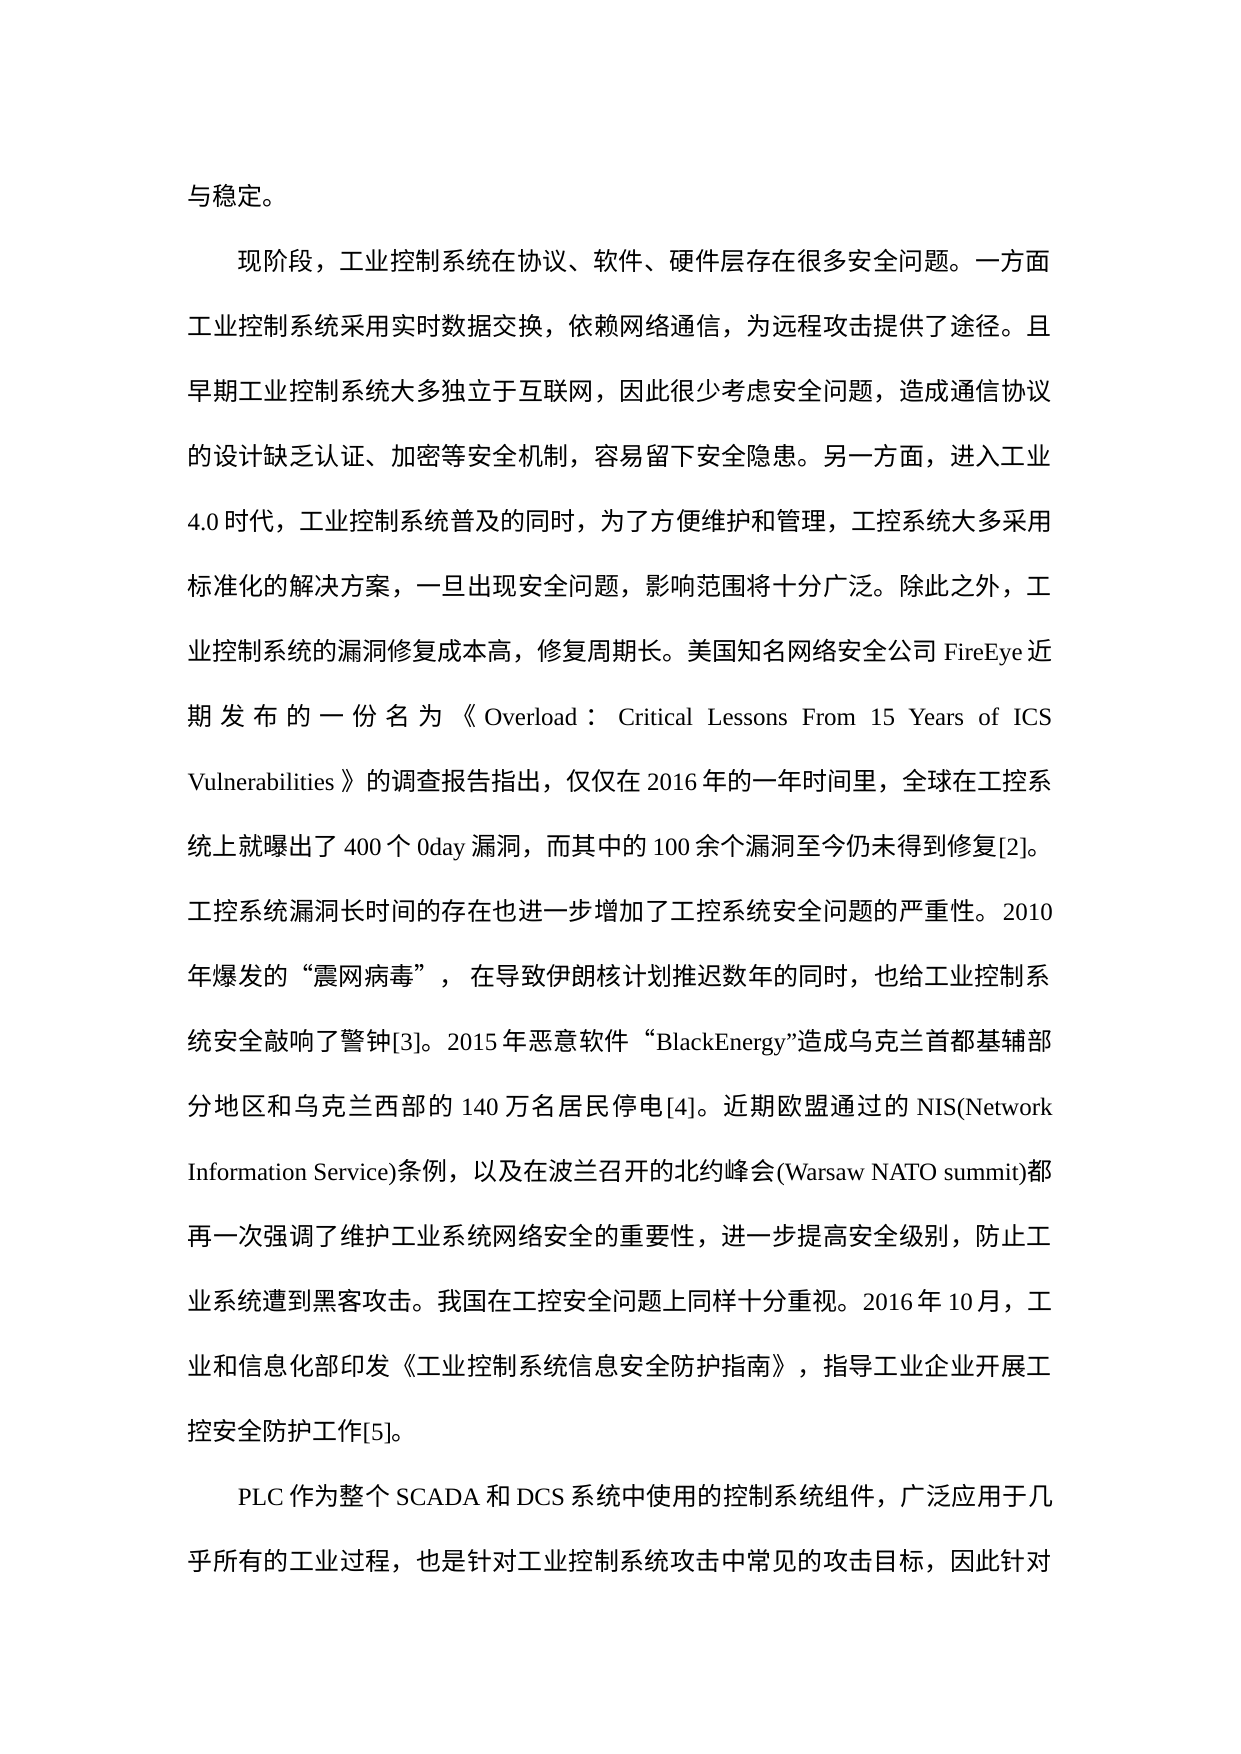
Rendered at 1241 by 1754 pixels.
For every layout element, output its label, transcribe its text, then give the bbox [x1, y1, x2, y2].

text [187, 1462, 1053, 1592]
text 现阶段，工业控制系统在协议、软件、硬件层存在很多安全问题。一方面工业控制系统采用实时数据交换，依赖网络通信，为远程攻击提供了途径。且早期工业控制系统大多独立于互联网，因此很少考虑安全问题，造成通信协议的设计缺乏认证、加密等安全机制，容易留下安全隐患。另一方面，进入工业4.0时代，工业控制系统普及的同时，为了方便维护和管理，工控系统大多采用标准化的解决方案，一旦出现安全问题，影响范围将十分广泛。除此之外，工业控制系统的漏洞修复成本高，修复周期长。美国知名网络安全公司FireEye近期发布的一份名为《Overload：Critical Lessons From 15 Years of ICS Vulnerabilities 》的调查报告指出，仅仅在2016年的一年时间里，全球在工控系统上就曝出了400个0day漏洞，而其中的100余个漏洞至今仍未得到修复[2]。工控系统漏洞长时间的存在也进一步增加了工控系统安全问题的严重性。2010年爆发的“震网病毒”， 在导致伊朗核计划推迟数年的同时，也给工业控制系统安全敲响了警钟[3]。2015年恶意软件“BlackEnergy”造成乌克兰首都基辅部分地区和乌克兰西部的140万名居民停电[4]。近期欧盟通过的NIS(Network Information Service)条例，以及在波兰召开的北约峰会(Warsaw NATO summit)都再一次强调了维护工业系统网络安全的重要性，进一步提高安全级别，防止工业系统遭到黑客攻击。我国在工控安全问题上同样十分重视。2016年10月，工业和信息化部印发《工业控制系统信息安全防护指南》，指导工业企业开展工控安全防护工作[5]。 [187, 227, 1053, 1462]
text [187, 162, 1053, 227]
